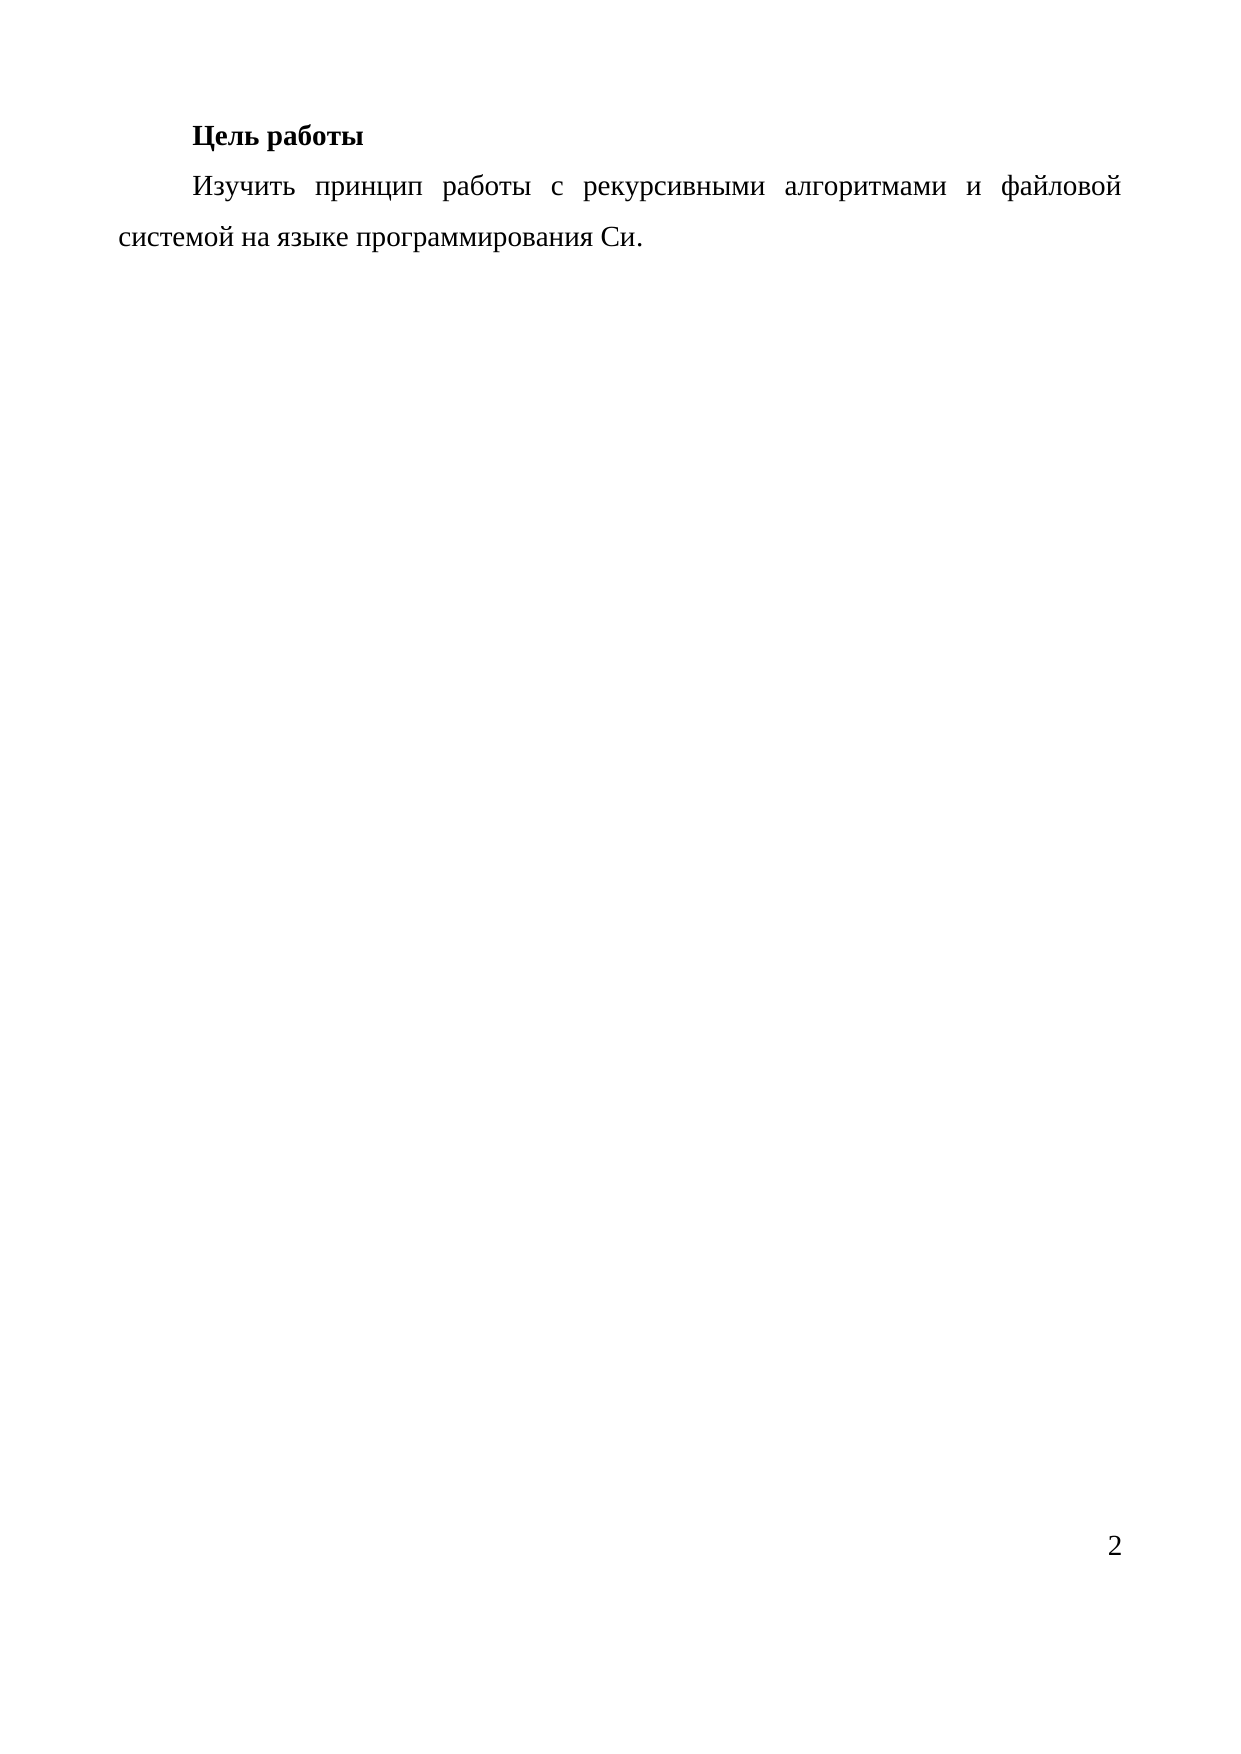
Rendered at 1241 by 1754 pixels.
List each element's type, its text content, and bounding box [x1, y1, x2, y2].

subtitle Цель работы [118, 118, 1122, 152]
text Изучить принцип работы с рекурсивными алгоритмами и файловой системой на языке программирования Си. [118, 168, 1122, 252]
